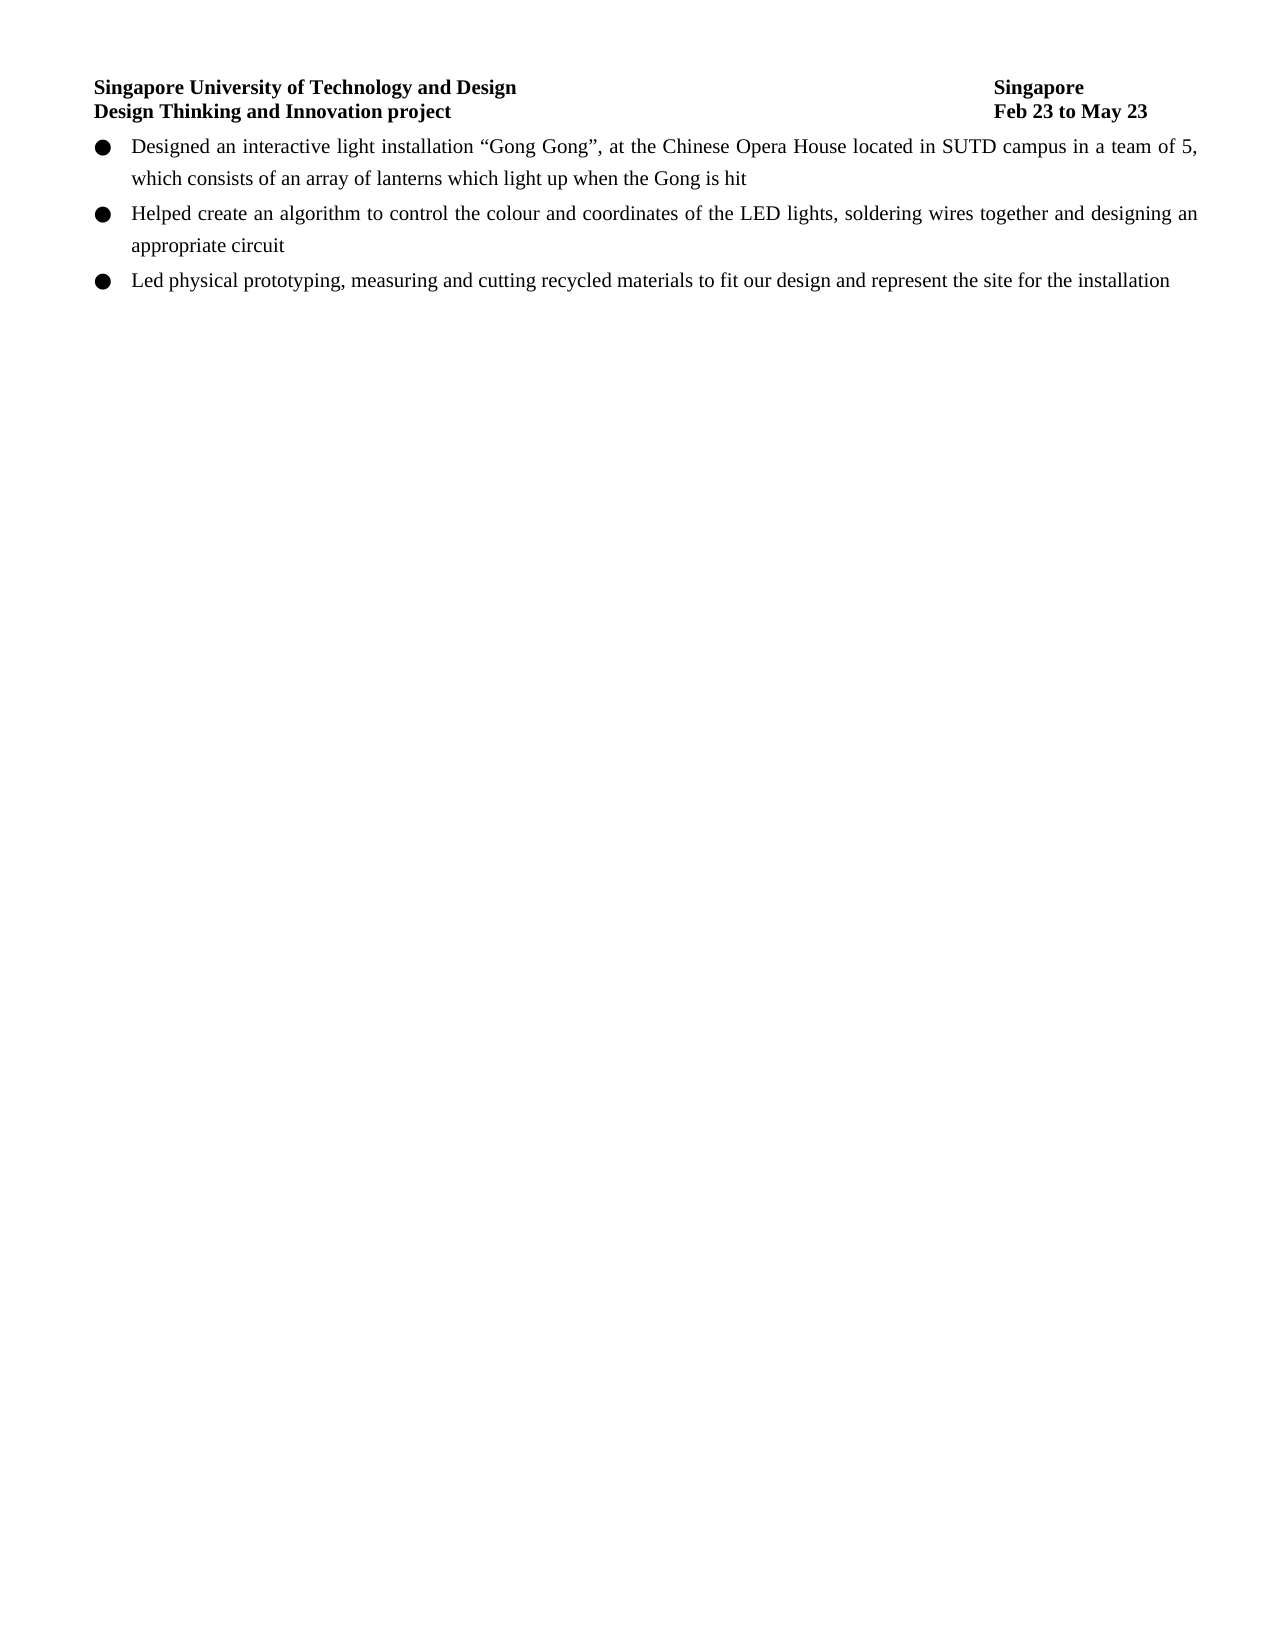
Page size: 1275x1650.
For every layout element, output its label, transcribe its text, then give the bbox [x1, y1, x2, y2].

list Led physical prototyping, measuring and cutting recycled materials to fit our design and represent the site for the installation [94, 257, 1200, 299]
text Design Thinking and Innovation project Feb 23 to May 23 [94, 99, 1200, 123]
text Singapore University of Technology and Design Singapore [94, 75, 1200, 99]
list Designed an interactive light installation “Gong Gong”, at the Chinese Opera House located in SUTD campus in a team of 5, which consists of an array of lanterns which light up when the Gong is hit [94, 123, 1200, 190]
list Helped create an algorithm to control the colour and coordinates of the LED lights, soldering wires together and designing an appropriate circuit [94, 190, 1200, 257]
